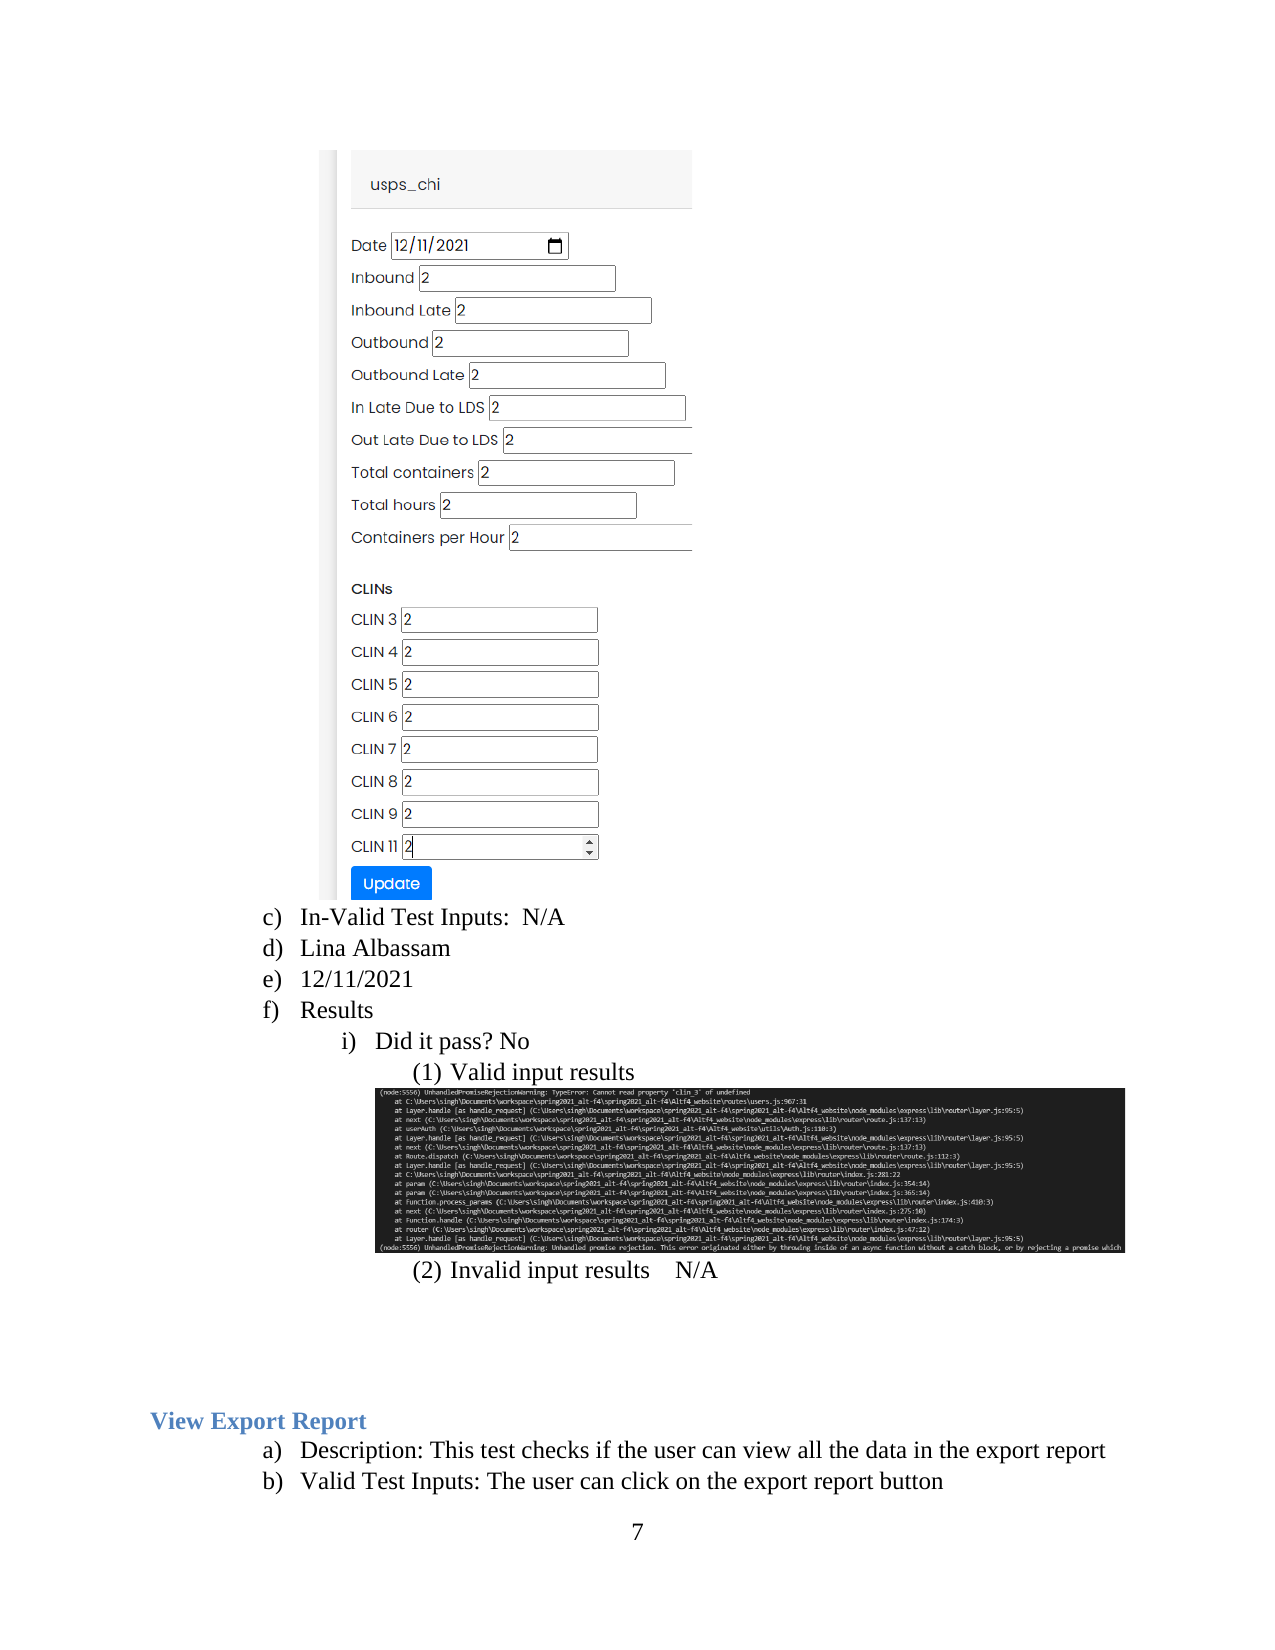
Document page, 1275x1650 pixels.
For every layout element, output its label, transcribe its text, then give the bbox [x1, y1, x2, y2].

picture [318, 150, 693, 900]
list Valid input results [412, 1057, 1125, 1086]
list 12/11/2021 [262, 964, 1125, 993]
list Results [262, 995, 1125, 1024]
list In-Valid Test Inputs: N/A [262, 902, 1125, 931]
list Valid Test Inputs: The user can click on the export report button [262, 1466, 1125, 1494]
picture [375, 1088, 1125, 1253]
list Description: This test checks if the user can view all the data in the export report [262, 1435, 1125, 1463]
list Lina Albassam [262, 933, 1125, 962]
list Did it pass? No [356, 1026, 1125, 1055]
list Invalid input results N/A [412, 1255, 1125, 1284]
subtitle View Export Report [150, 1406, 1125, 1435]
